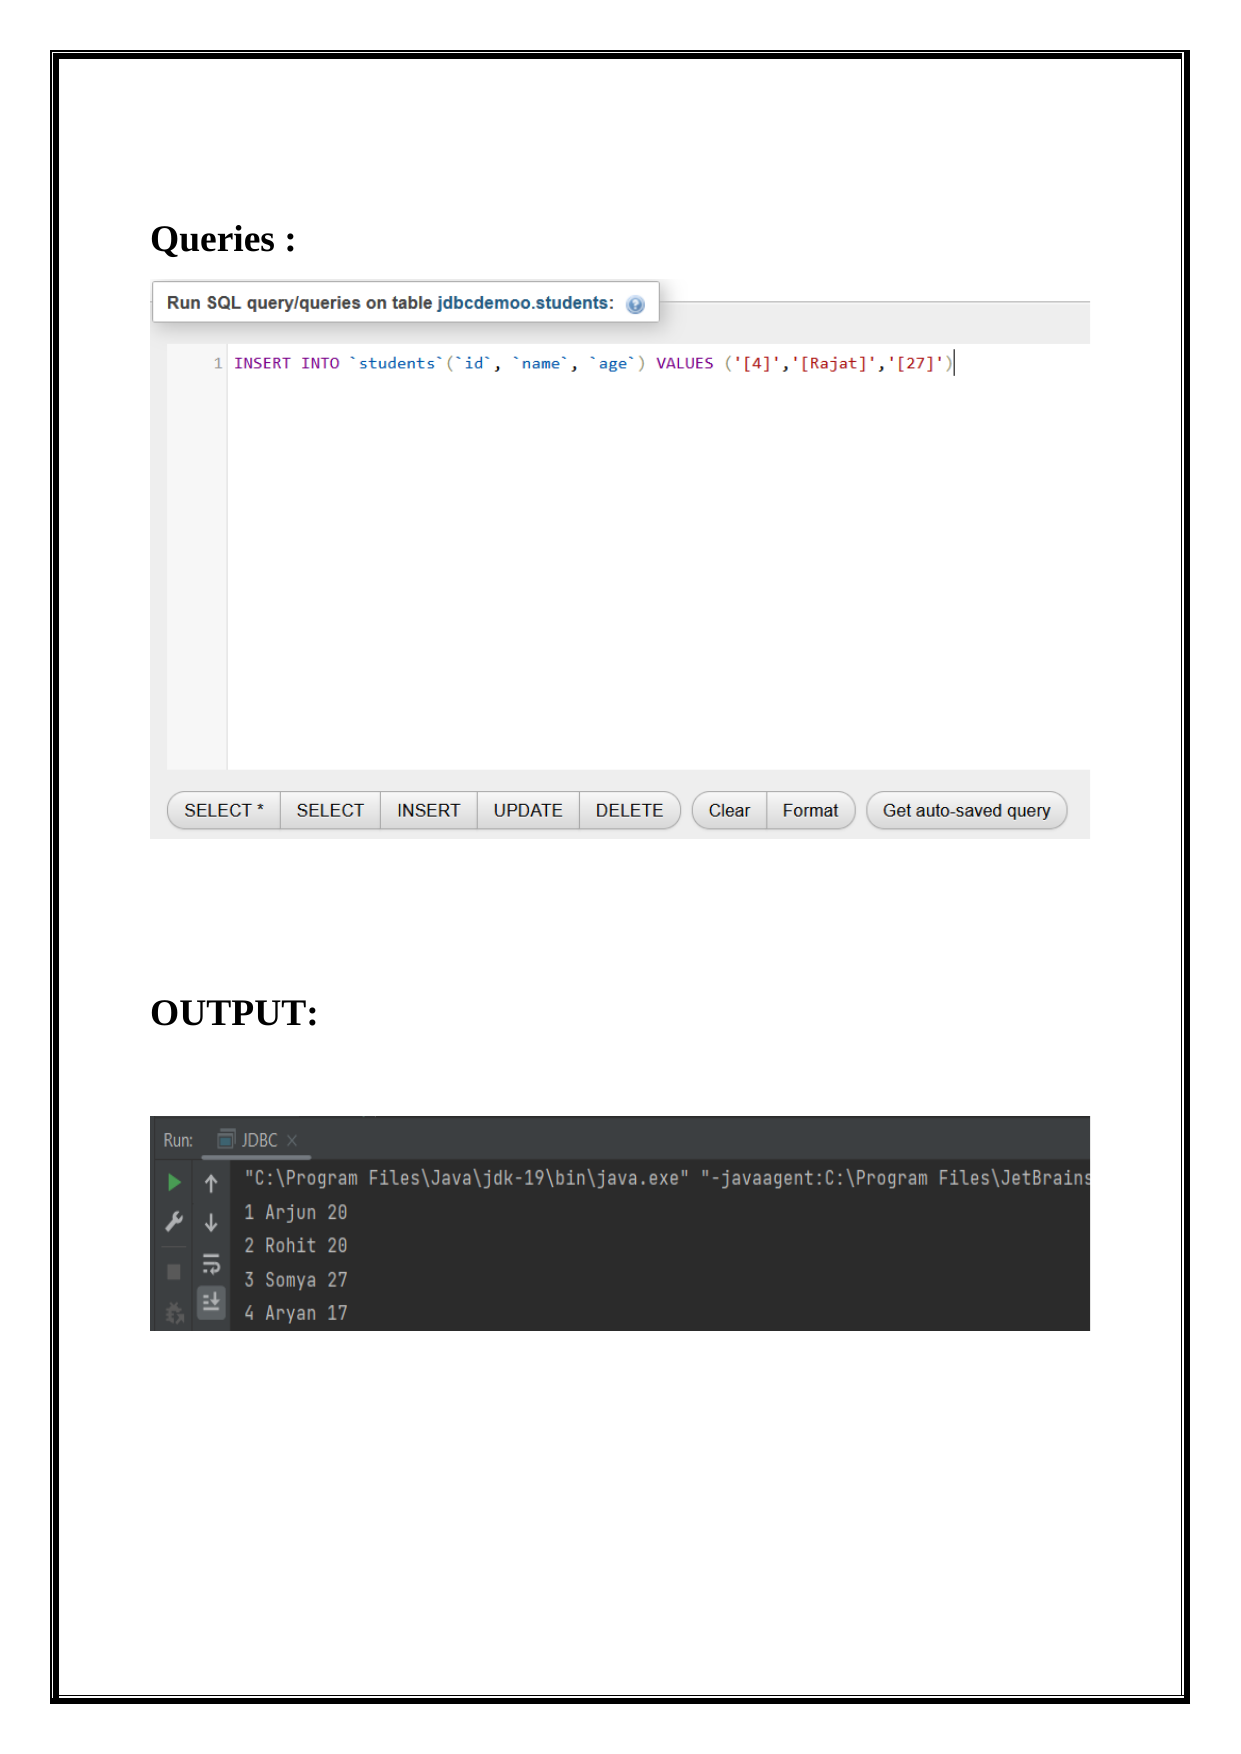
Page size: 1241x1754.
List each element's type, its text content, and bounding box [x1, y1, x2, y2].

picture [150, 279, 1091, 839]
text OUTPUT: [150, 990, 1090, 1033]
picture [150, 1116, 1091, 1331]
text Queries : [150, 216, 1090, 259]
